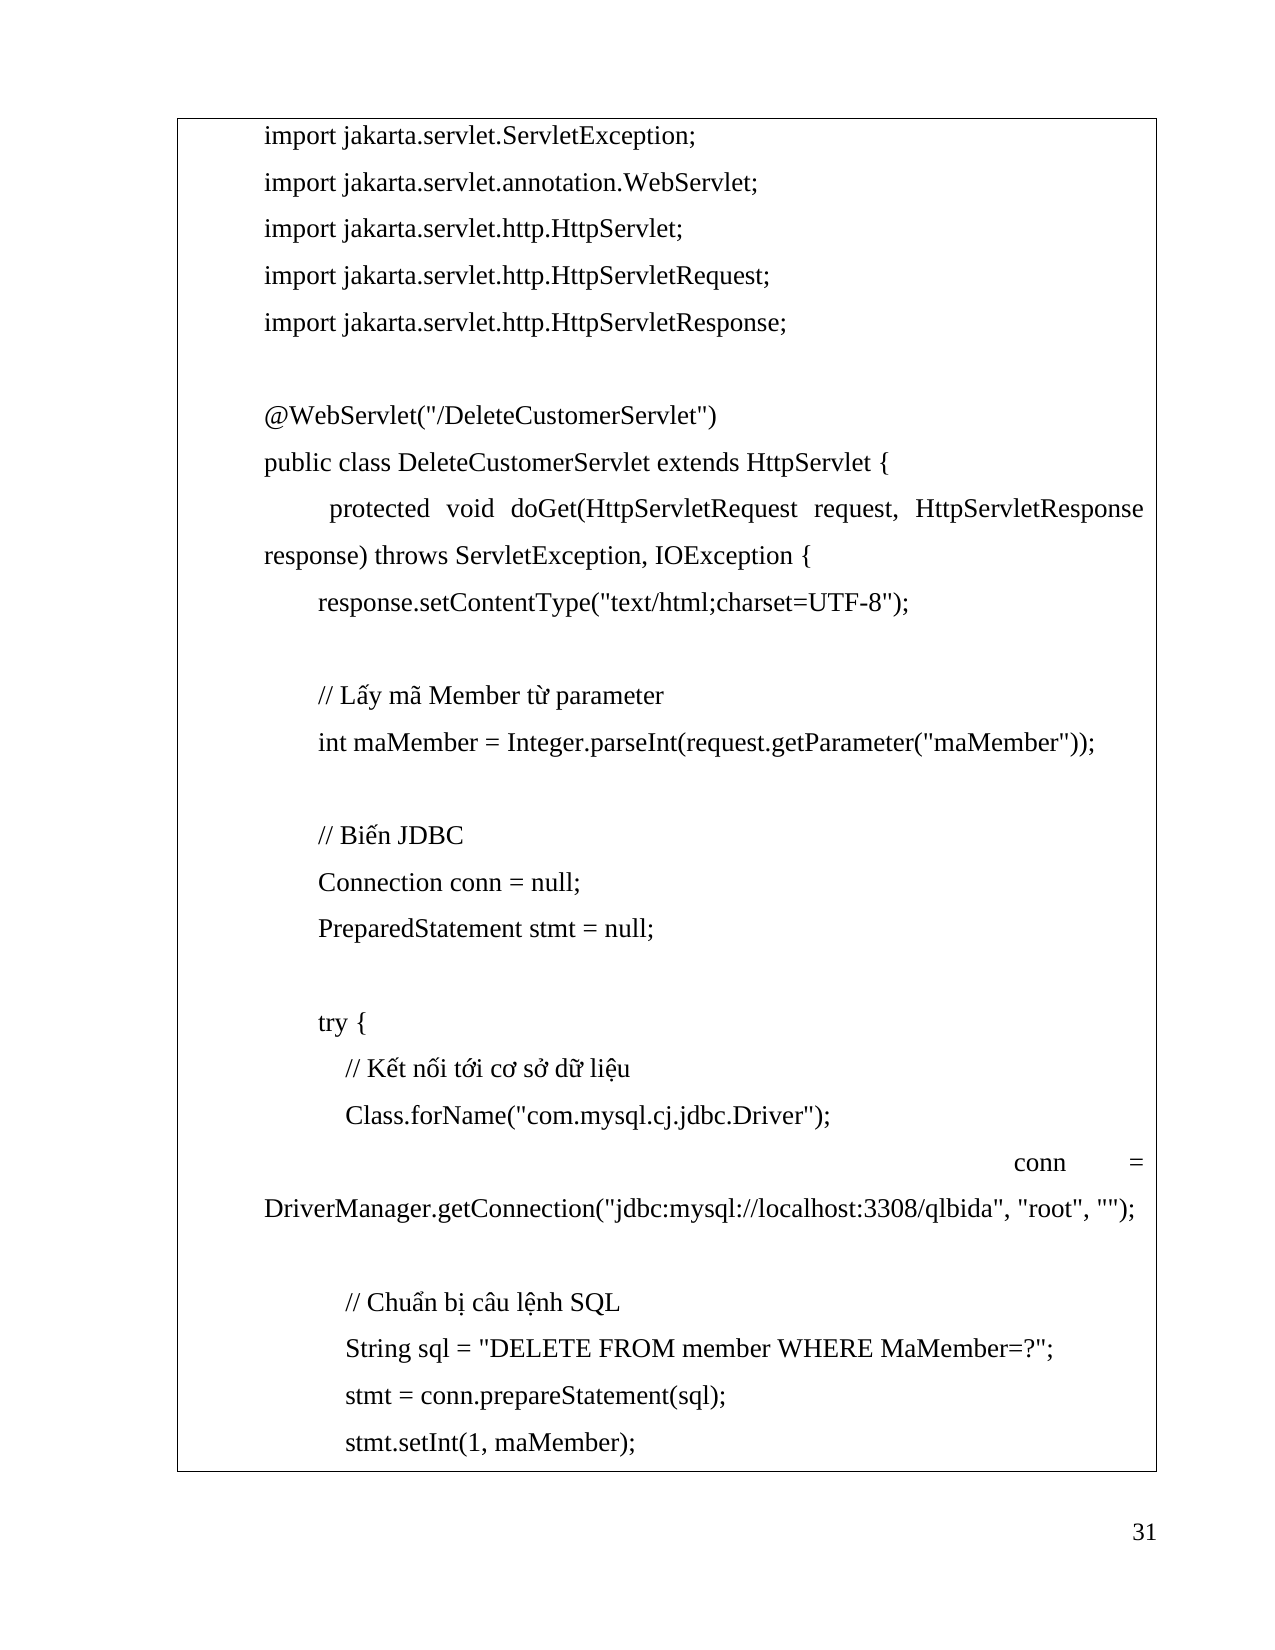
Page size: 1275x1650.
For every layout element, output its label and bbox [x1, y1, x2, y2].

table_header [178, 119, 1156, 1471]
